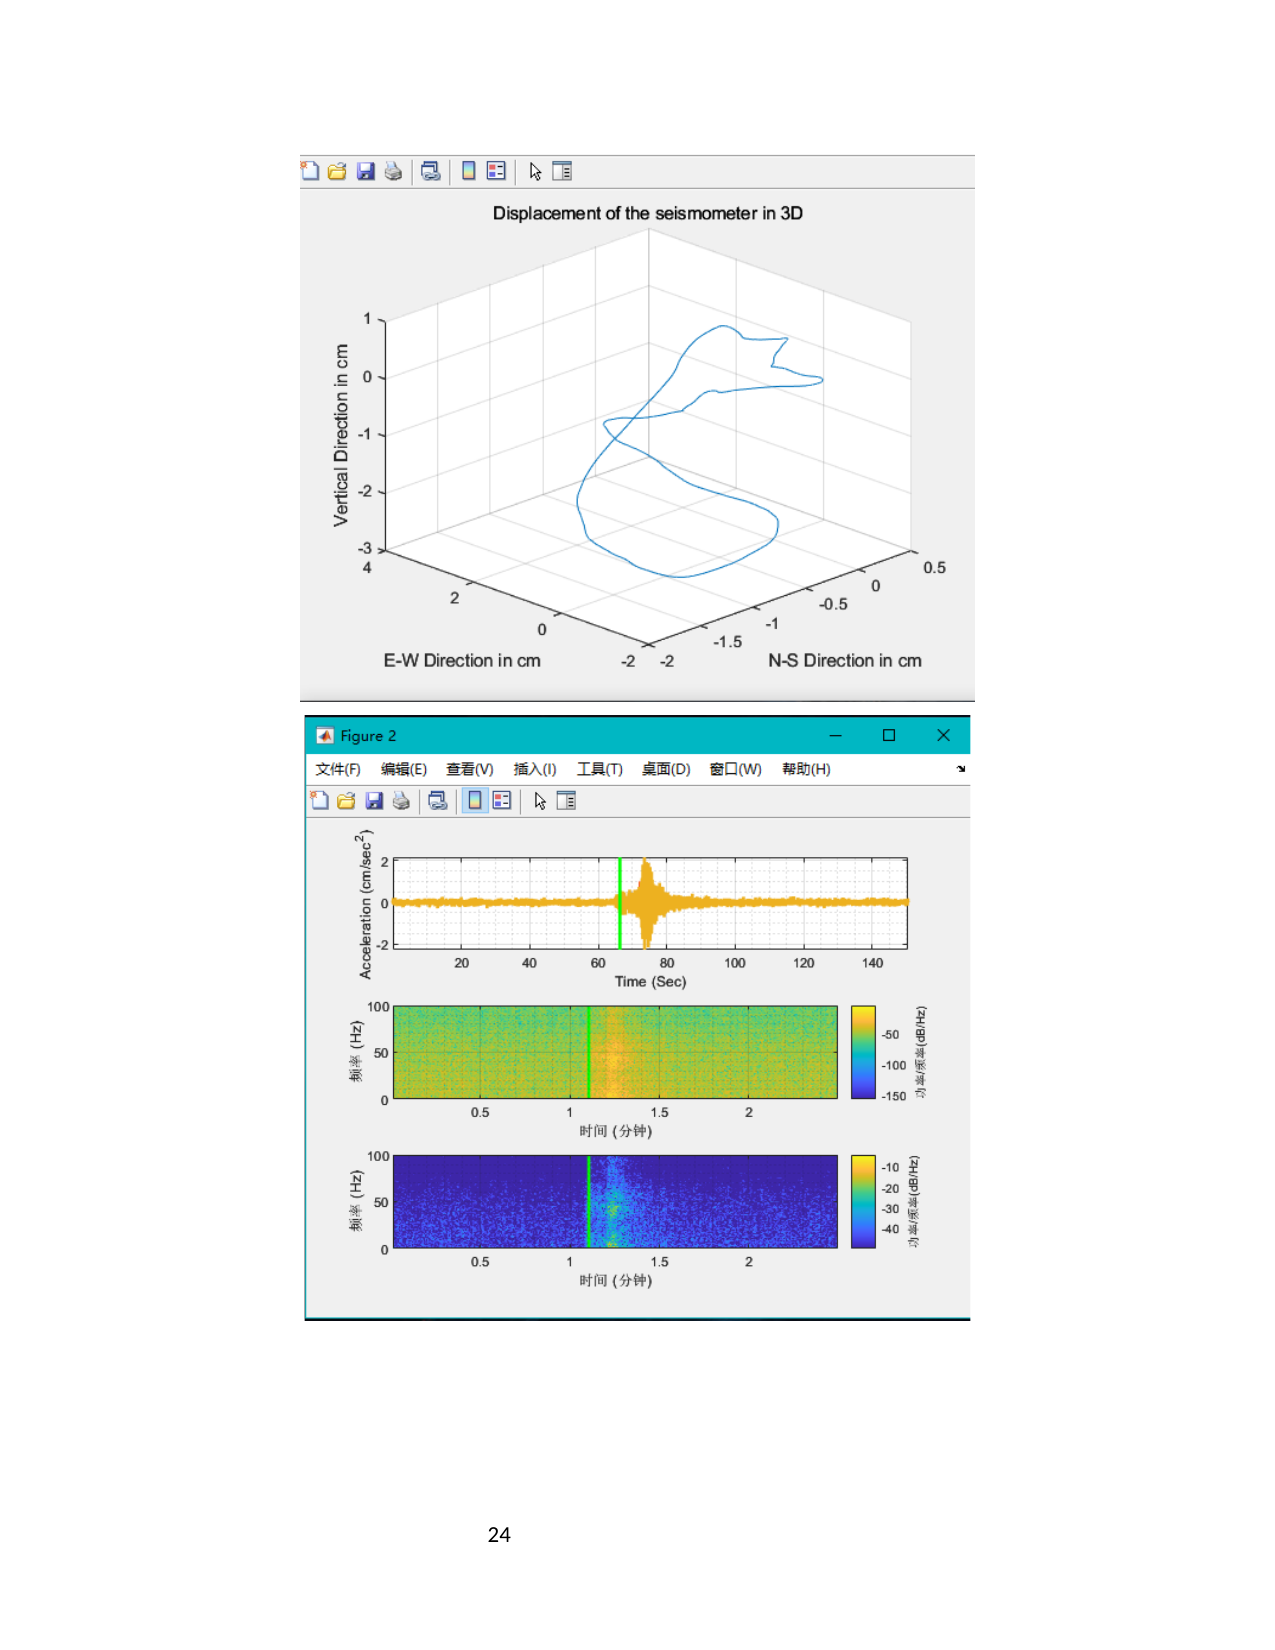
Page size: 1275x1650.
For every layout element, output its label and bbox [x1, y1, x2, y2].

picture [300, 150, 975, 702]
picture [304, 715, 971, 1321]
